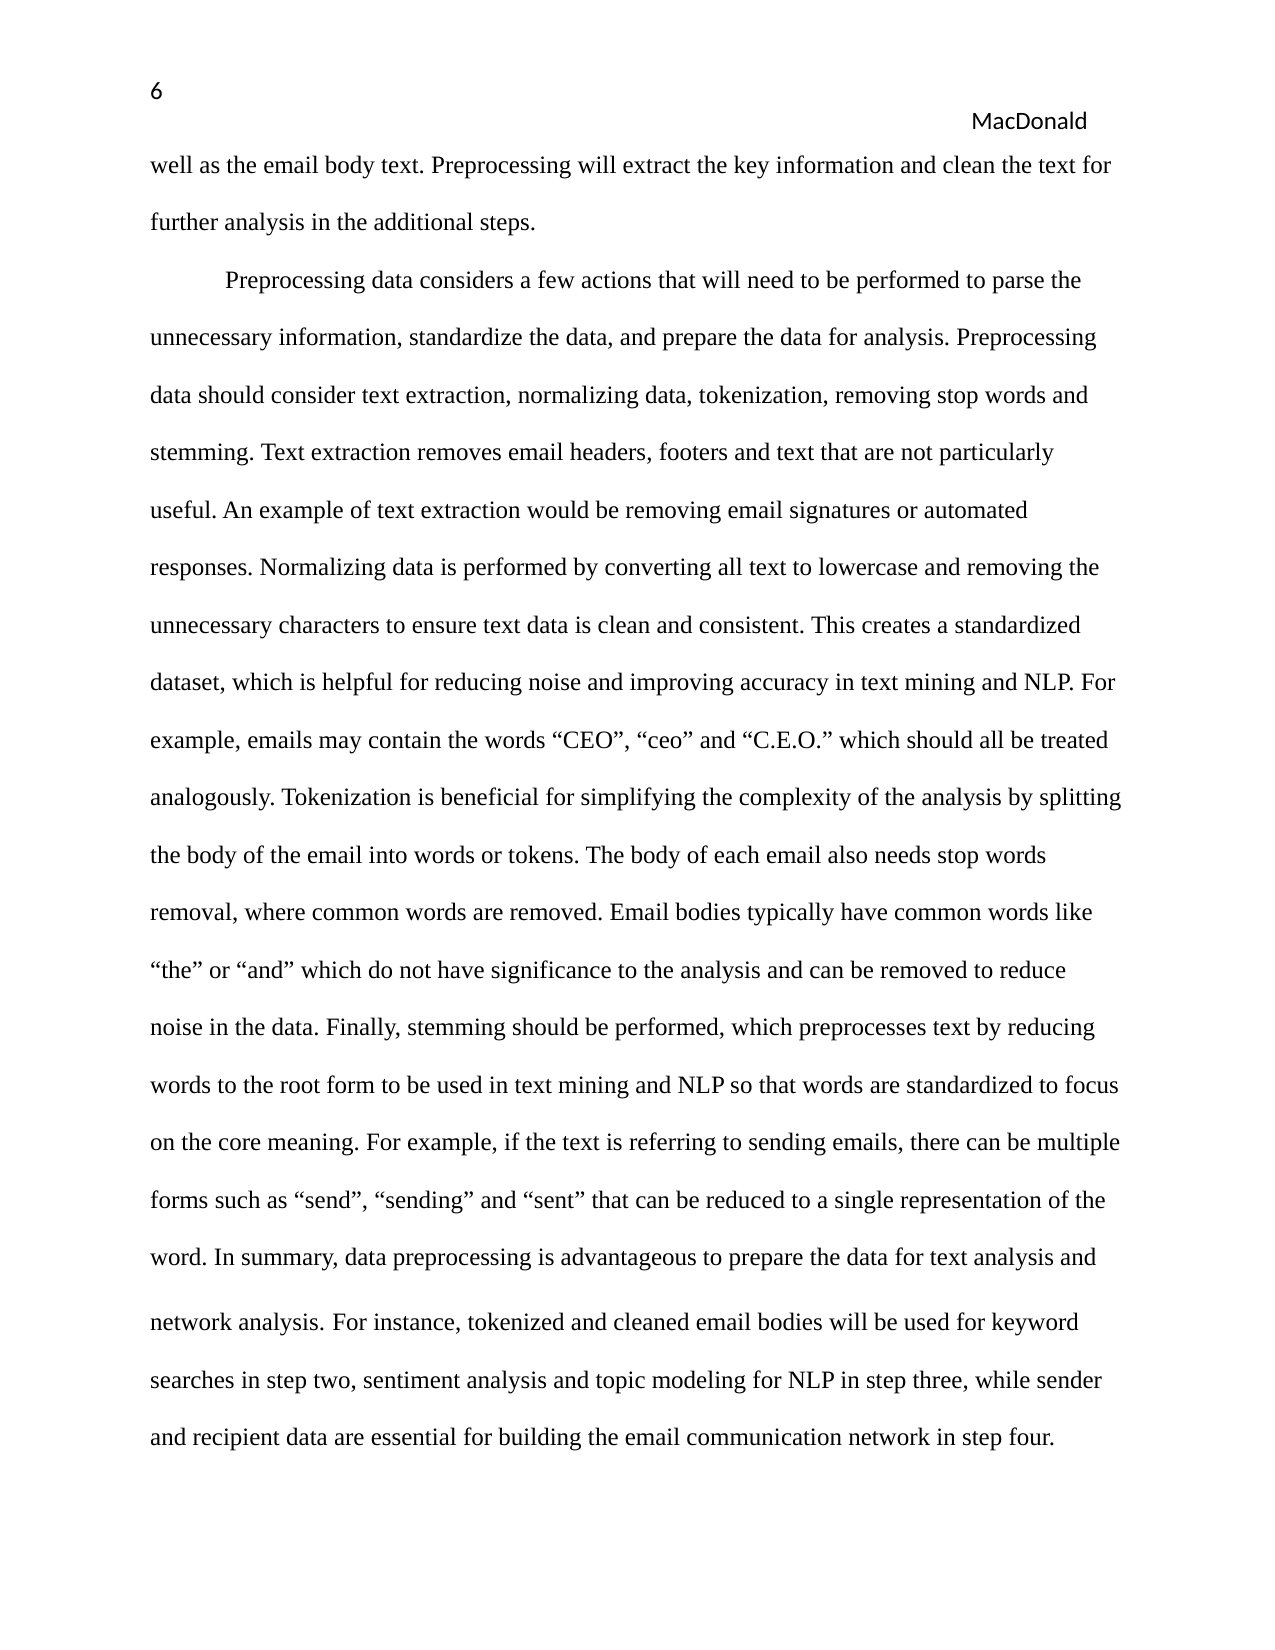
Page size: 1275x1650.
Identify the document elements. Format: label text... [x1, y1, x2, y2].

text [150, 150, 1125, 236]
text Preprocessing data considers a few actions that will need to be performed to parse the unnecessary information, standardize the data, and prepare the data for analysis. Preprocessing data should consider text extraction, normalizing data, tokenization, removing stop words and stemming. Text extraction removes email headers, footers and text that are not particularly useful. An example of text extraction would be removing email signatures or automated responses. Normalizing data is performed by converting all text to lowercase and removing the unnecessary characters to ensure text data is clean and consistent. This creates a standardized dataset, which is helpful for reducing noise and improving accuracy in text mining and NLP. For example, emails may contain the words “CEO”, “ceo” and “C.E.O.” which should all be treated analogously. Tokenization is beneficial for simplifying the complexity of the analysis by splitting the body of the email into words or tokens. The body of each email also needs stop words removal, where common words are removed. Email bodies typically have common words like “the” or “and” which do not have significance to the analysis and can be removed to reduce noise in the data. Finally, stemming should be performed, which preprocesses text by reducing words to the root form to be used in text mining and NLP so that words are standardized to focus on the core meaning. For example, if the text is referring to sending emails, there can be multiple forms such as “send”, “sending” and “sent” that can be reduced to a single representation of the word. In summary, data preprocessing is advantageous to prepare the data for text analysis and network analysis. For instance, tokenized and cleaned email bodies will be used for keyword searches in step two, sentiment analysis and topic modeling for NLP in step three, while sender and recipient data are essential for building the email communication network in step four. [150, 265, 1125, 1451]
